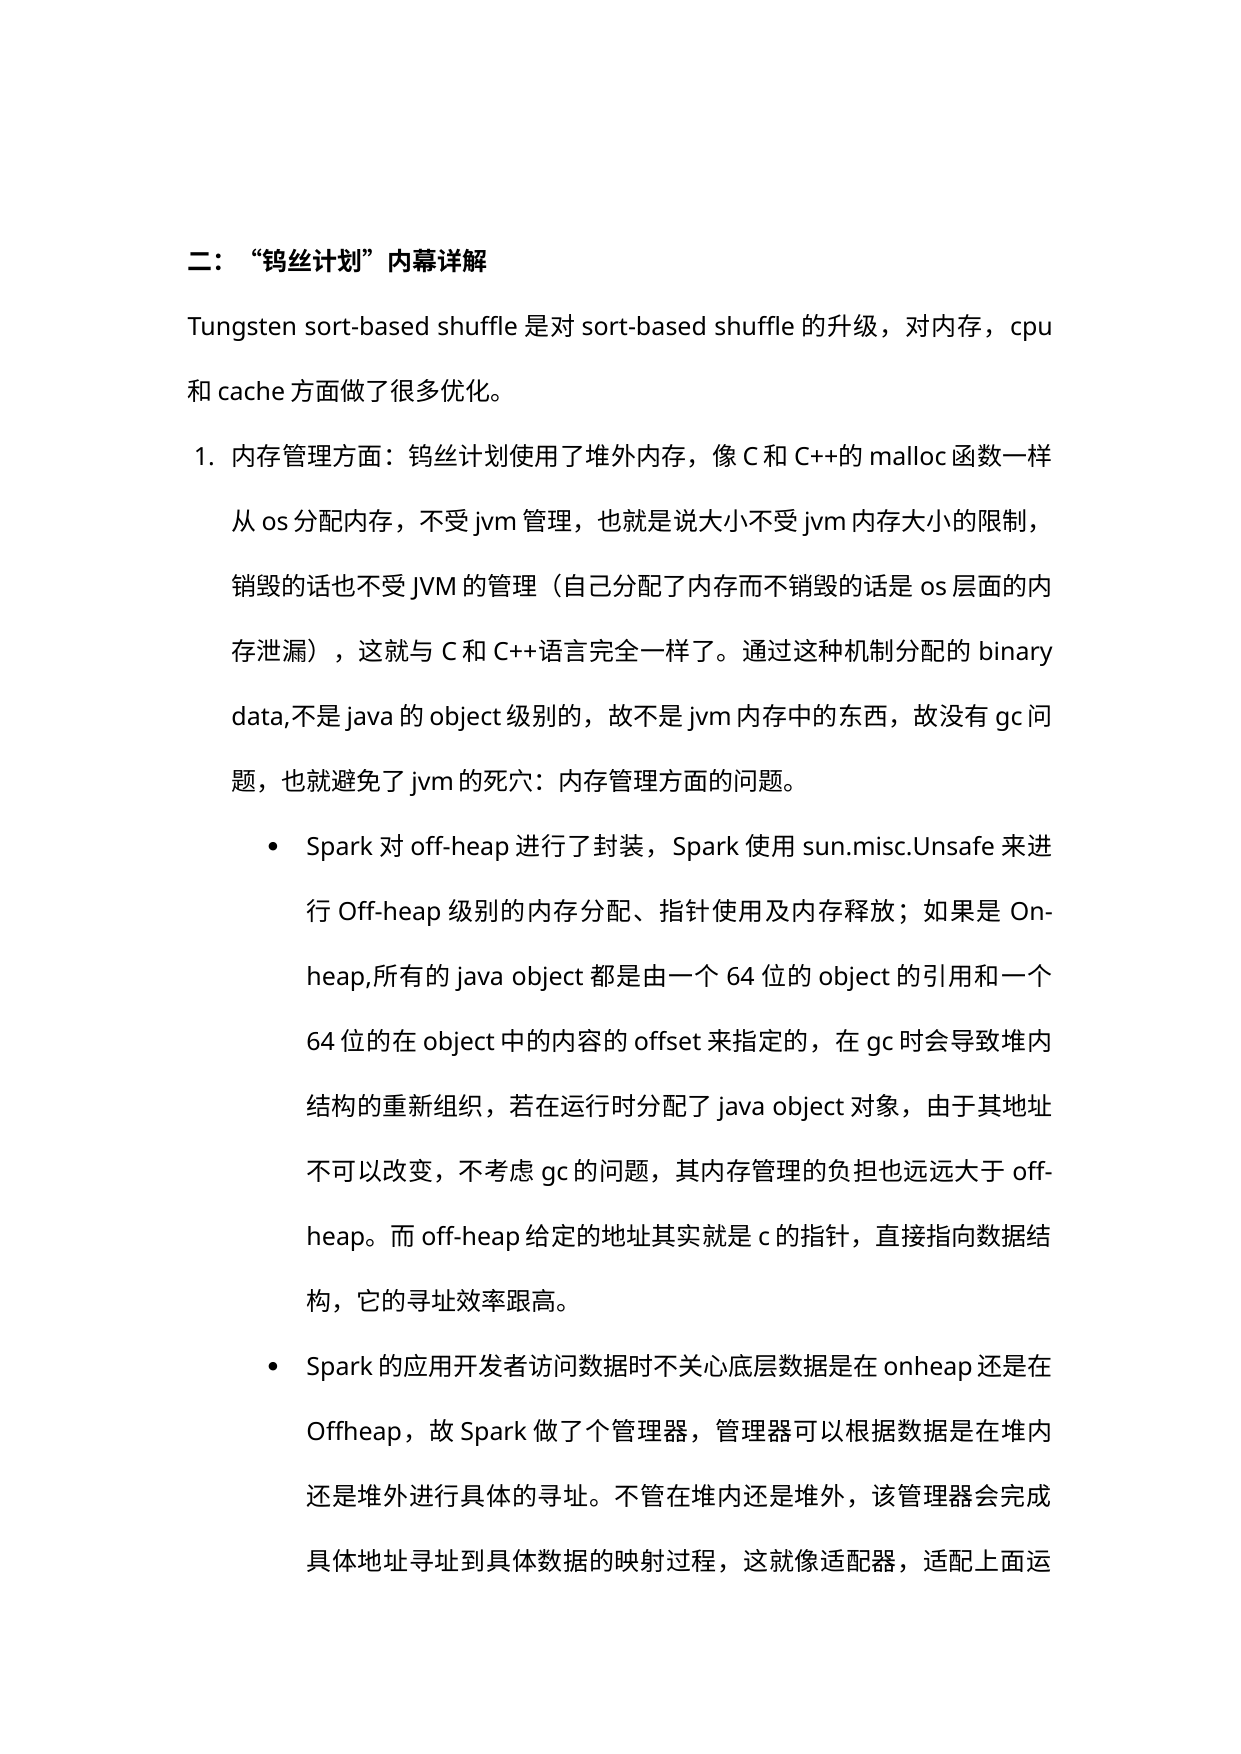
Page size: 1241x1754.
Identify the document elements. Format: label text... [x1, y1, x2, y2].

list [269, 1332, 1053, 1592]
list Spark对off-heap进行了封装，Spark使用sun.misc.Unsafe来进行Off-heap级别的内存分配、指针使用及内存释放；如果是On-heap,所有的java object都是由一个64位的object的引用和一个64位的在object中的内容的offset来指定的，在gc时会导致堆内结构的重新组织，若在运行时分配了java object对象，由于其地址不可以改变，不考虑gc的问题，其内存管理的负担也远远大于off-heap。而off-heap给定的地址其实就是c的指针，直接指向数据结构，它的寻址效率跟高。 [269, 812, 1053, 1332]
text 二：“钨丝计划”内幕详解 [187, 227, 1053, 292]
list 内存管理方面：钨丝计划使用了堆外内存，像C和C++的malloc函数一样从os分配内存，不受jvm管理，也就是说大小不受jvm内存大小的限制，销毁的话也不受JVM的管理（自己分配了内存而不销毁的话是os层面的内存泄漏），这就与C和C++语言完全一样了。通过这种机制分配的binary data,不是java的object级别的，故不是jvm内存中的东西，故没有gc问题，也就避免了jvm的死穴：内存管理方面的问题。 [194, 422, 1053, 812]
text Tungsten sort-based shuffle是对sort-based shuffle的升级，对内存，cpu和cache方面做了很多优化。 [187, 292, 1053, 422]
